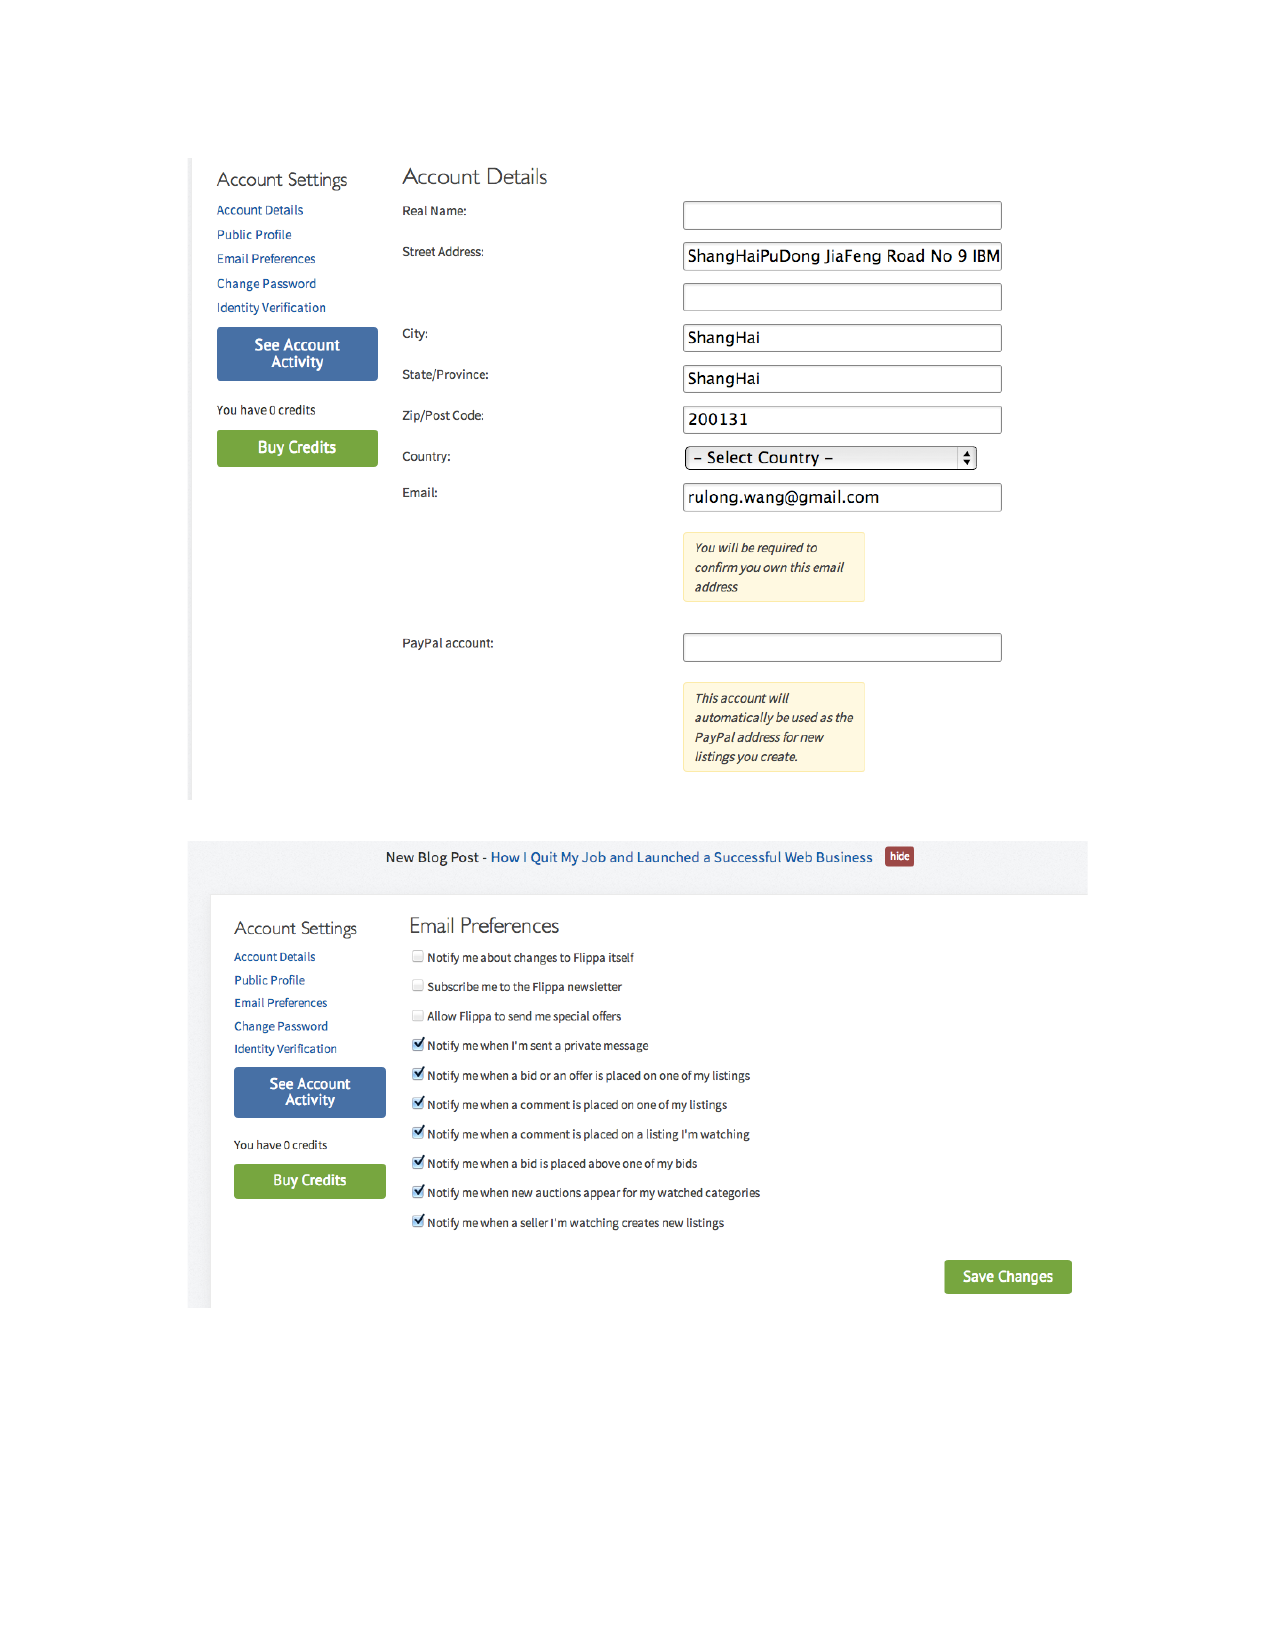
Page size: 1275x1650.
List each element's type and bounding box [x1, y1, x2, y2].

picture [187, 841, 1088, 1308]
picture [187, 158, 1088, 800]
